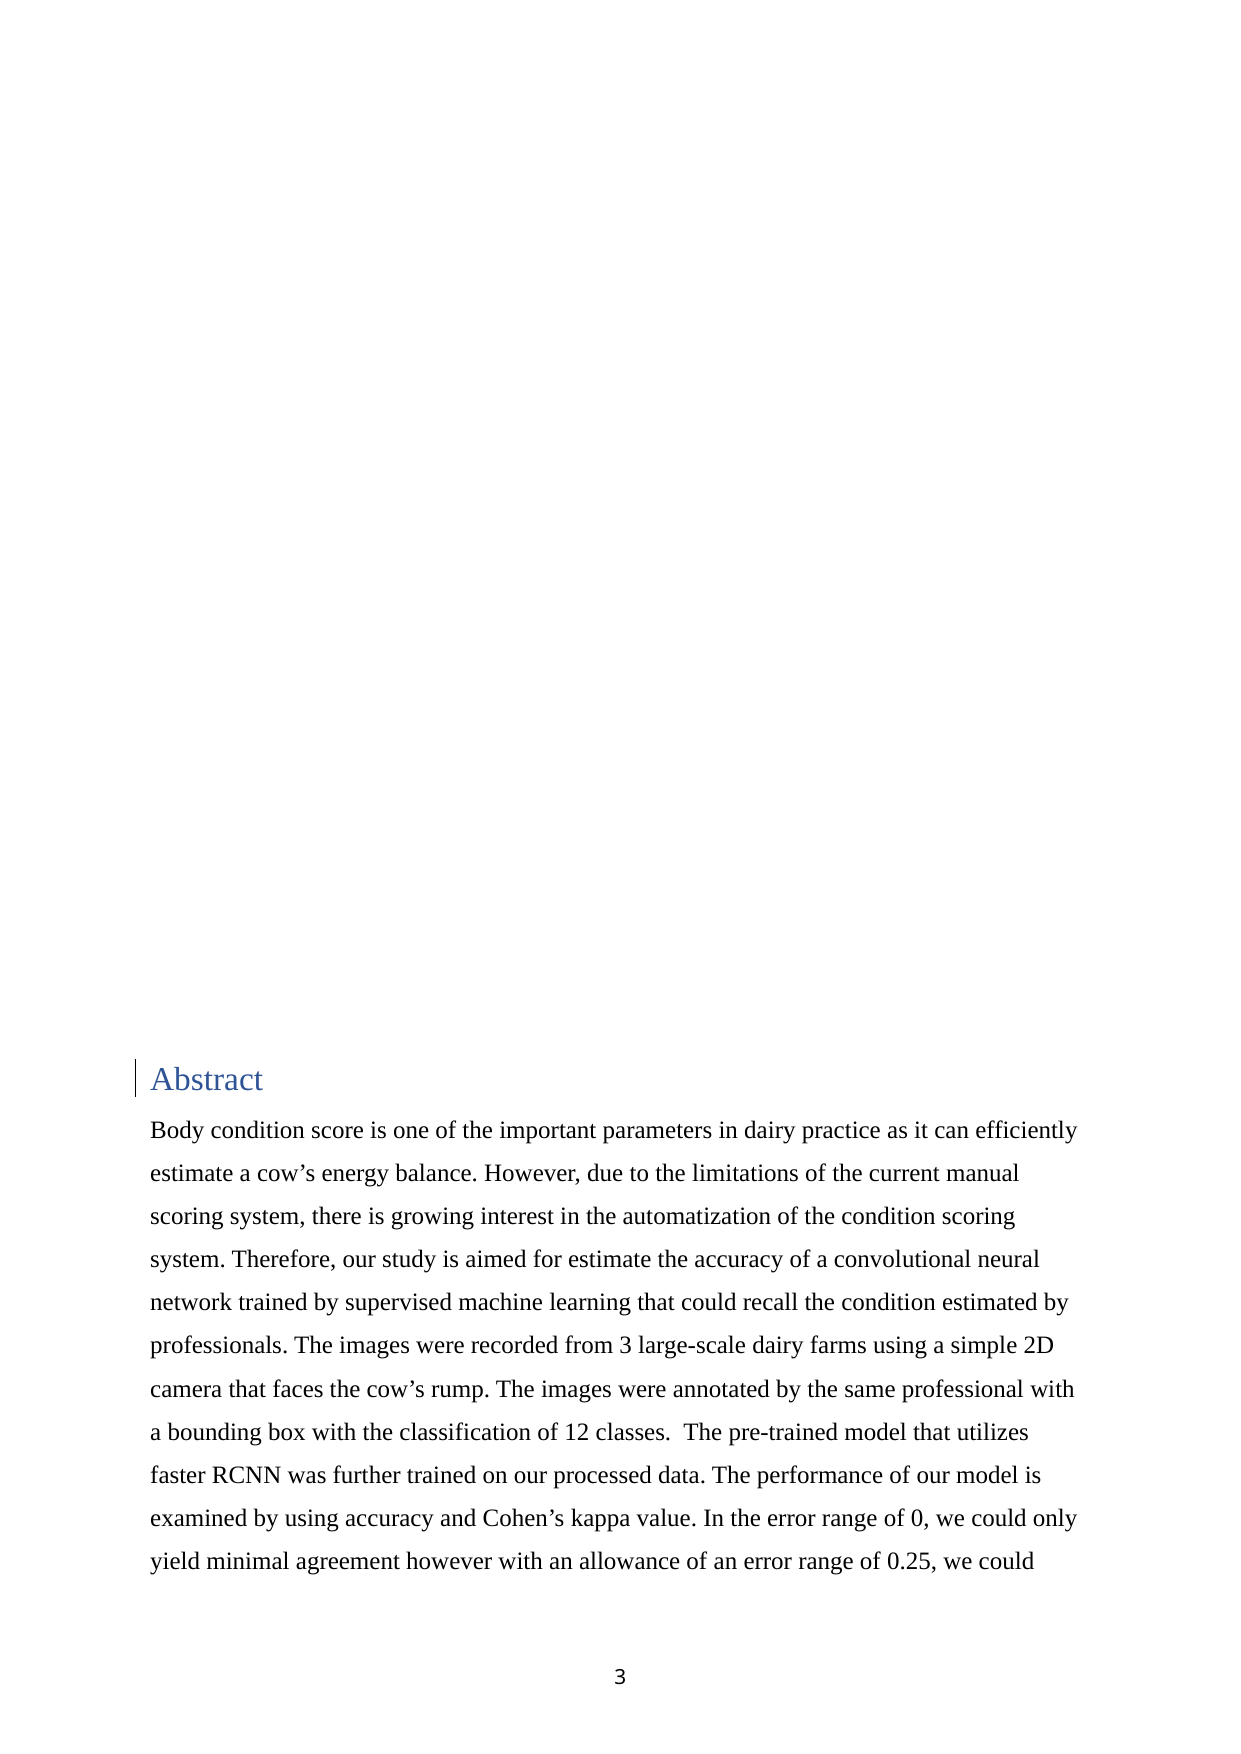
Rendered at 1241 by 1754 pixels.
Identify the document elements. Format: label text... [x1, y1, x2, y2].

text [150, 1115, 1090, 1575]
subtitle Abstract [150, 1059, 1090, 1097]
